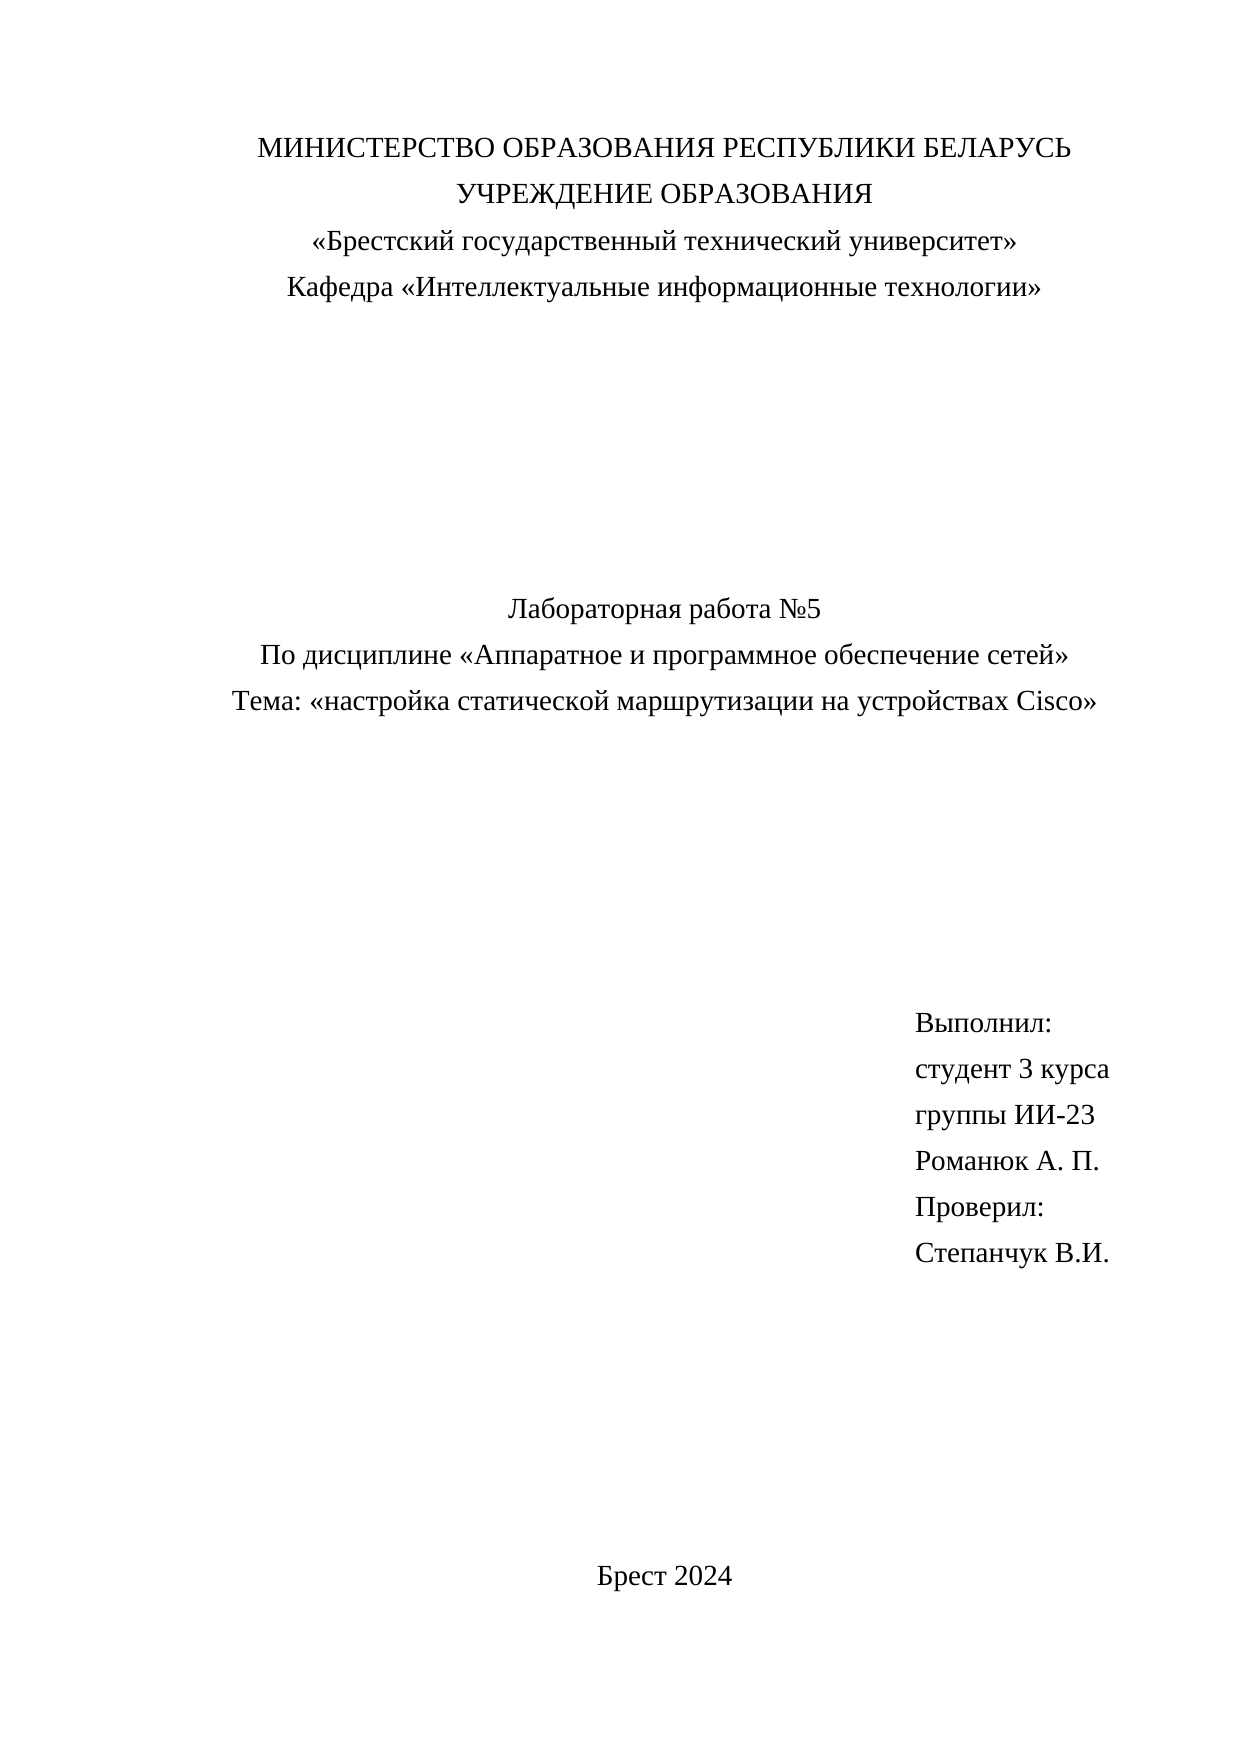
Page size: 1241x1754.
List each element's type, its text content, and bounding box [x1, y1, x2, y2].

text «Брестский государственный технический университет» [177, 223, 1152, 256]
text Кафедра «Интеллектуальные информационные технологии» [177, 269, 1152, 302]
text Романюк А. П. [841, 1143, 1152, 1177]
text Тема: «настройка статической маршрутизации на устройствах Cisco» [177, 683, 1152, 717]
text УЧРЕЖДЕНИЕ ОБРАЗОВАНИЯ [177, 177, 1152, 210]
text Проверил: [841, 1189, 1152, 1223]
text Лабораторная работа №5 [177, 591, 1152, 624]
text По дисциплине «Аппаратное и программное обеспечение сетей» [177, 637, 1152, 671]
text Степанчук В.И. [841, 1236, 1152, 1269]
text группы ИИ-23 [841, 1097, 1152, 1131]
text МИНИСТЕРСТВО ОБРАЗОВАНИЯ РЕСПУБЛИКИ БЕЛАРУСЬ [177, 131, 1152, 164]
text Выполнил: [841, 1005, 1152, 1039]
text Брест 2024 [177, 1558, 1152, 1591]
text студент 3 курса [841, 1051, 1152, 1085]
